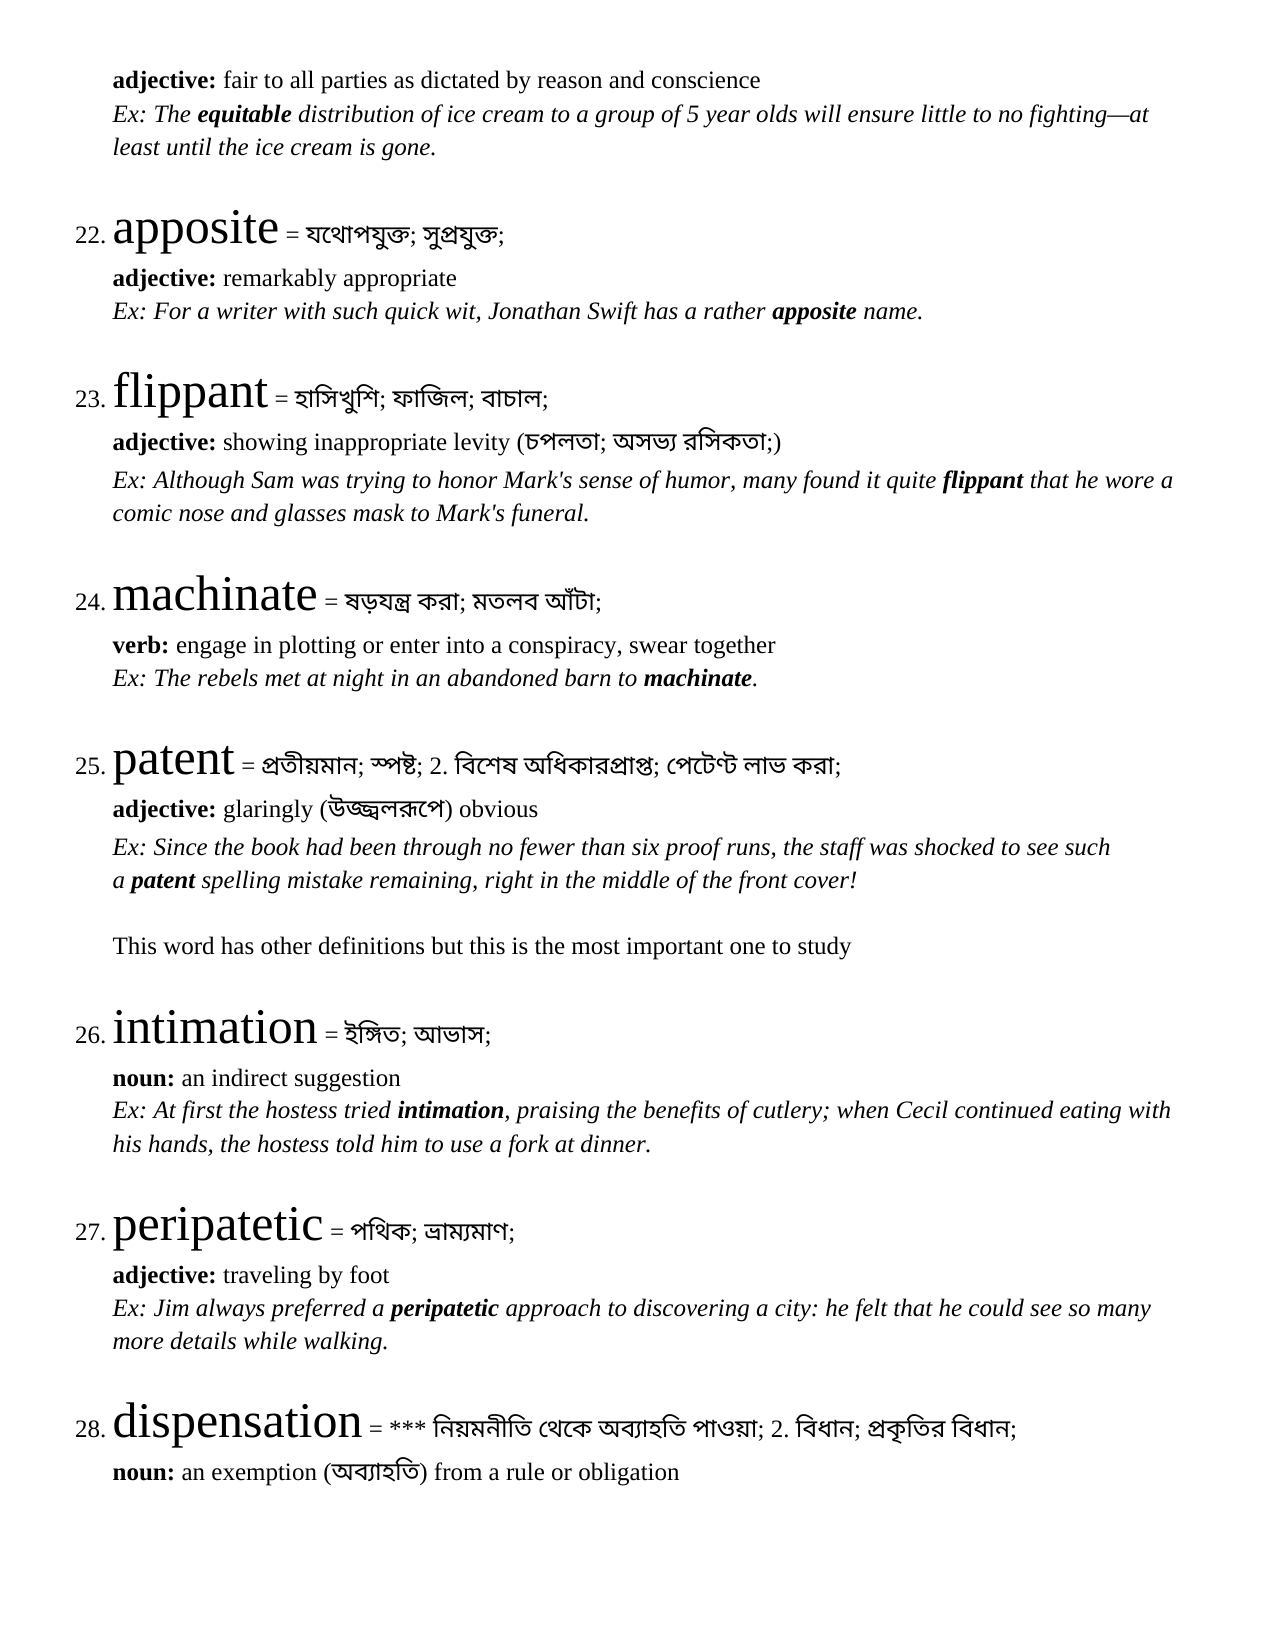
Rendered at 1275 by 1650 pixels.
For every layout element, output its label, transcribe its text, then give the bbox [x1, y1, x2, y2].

list Ex: Although Sam was trying to honor Mark's sense of humor, many found it quite flippant that he wore a comic nose and glasses mask to Mark's funeral. [112, 466, 1200, 559]
list patent = প্রতীয়মান; স্পষ্ট; 2. বিশেষ অধিকারপ্রাপ্ত; পেটেণ্ট লাভ করা; [75, 728, 1200, 785]
list Ex: Since the book had been through no fewer than six proof runs, the staff was shocked to see such a patent spelling mistake remaining, right in the middle of the front cover! [112, 832, 1200, 894]
list peripatetic = পথিক; ভ্রাম্যমাণ; [75, 1194, 1200, 1251]
list noun: an exemption (অব্যাহতি) from a rule or obligation [112, 1457, 1200, 1491]
list adjective: remarkably appropriate [112, 263, 1200, 292]
list dispensation = *** নিয়মনীতি থেকে অব্যাহতি পাওয়া; 2. বিধান; প্রকৃতির বিধান; [75, 1391, 1200, 1448]
list Ex: The equitable distribution of ice cream to a group of 5 year olds will ensure little to no fighting—at least until the ice cream is gone. [112, 99, 1200, 193]
list adjective: fair to all parties as dictated by reason and conscience [112, 66, 1200, 94]
list intimation = ইঙ্গিত; আভাস; [75, 997, 1200, 1054]
list Ex: Jim always preferred a peripatetic approach to discovering a city: he felt that he could see so many more details while walking. [112, 1293, 1200, 1387]
list verb: engage in plotting or enter into a conspiracy, swear together [112, 630, 1200, 658]
list Ex: For a writer with such quick wit, Jonathan Swift has a rather apposite name. [112, 296, 1200, 357]
list noun: an indirect suggestion [112, 1063, 1200, 1091]
list apposite = যথোপযুক্ত; সুপ্রযুক্ত; [75, 197, 1200, 254]
list Ex: The rebels met at night in an abandoned barn to machinate. [112, 663, 1200, 724]
list Ex: At first the hostess tried intimation, praising the benefits of cutlery; when Cecil continued eating with his hands, the hostess told him to use a fork at dinner. [112, 1096, 1200, 1189]
list flippant = হাসিখুশি; ফাজিল; বাচাল; [75, 361, 1200, 418]
list adjective: showing inappropriate levity (চপলতা; অসভ্য রসিকতা;) [112, 427, 1200, 461]
list adjective: glaringly (উজ্জ্বলরূপে) obvious [112, 794, 1200, 827]
list machinate = ষড়যন্ত্র করা; মতলব আঁটা; [75, 564, 1200, 621]
list This word has other definitions but this is the most important one to study [112, 931, 1200, 992]
list adjective: traveling by foot [112, 1260, 1200, 1288]
